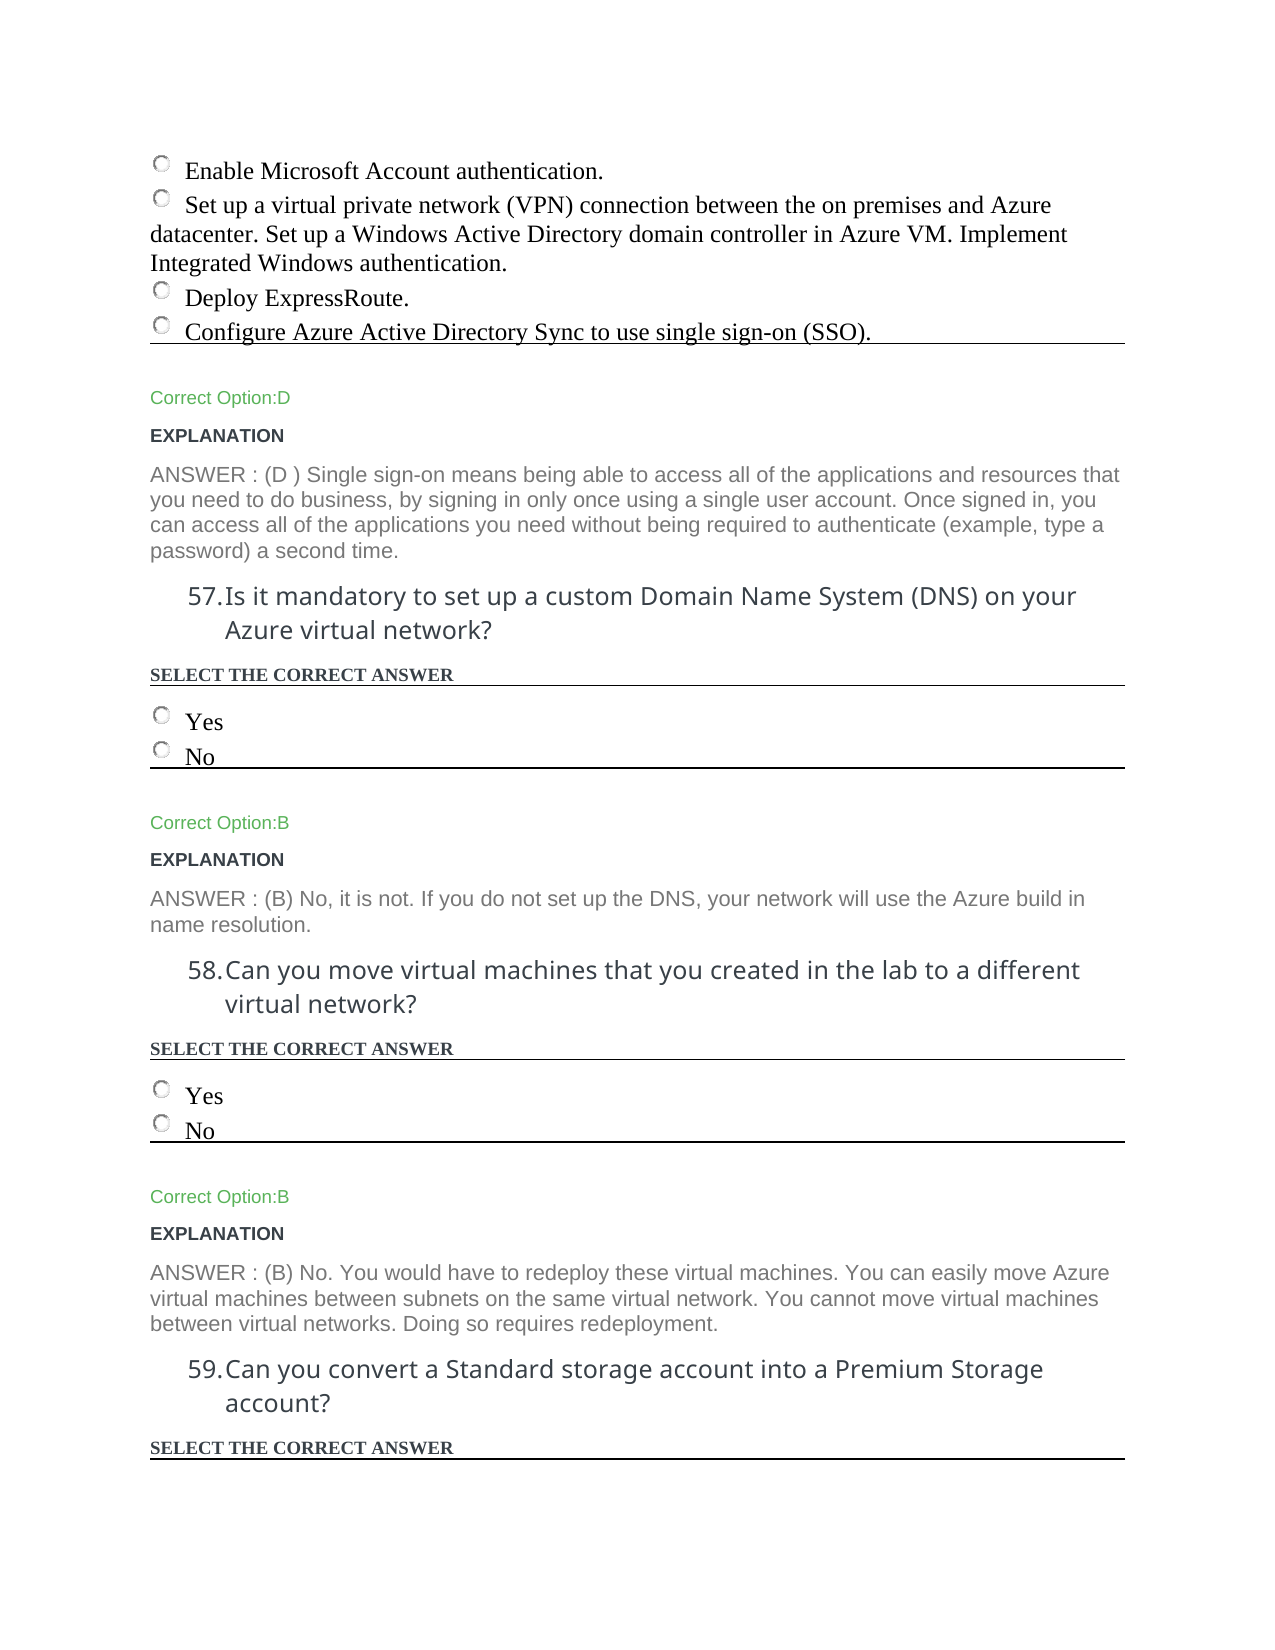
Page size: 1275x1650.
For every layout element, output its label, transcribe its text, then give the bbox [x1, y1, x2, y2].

text EXPLANATION [150, 424, 1125, 446]
text SELECT THE CORRECT ANSWER [150, 1437, 1125, 1458]
text ANSWER : (B) No, it is not. If you do not set up the DNS, your network will use the Azure build in name resolution. [150, 886, 1125, 937]
text EXPLANATION [150, 849, 1125, 871]
text No [150, 1110, 1125, 1141]
text SELECT THE CORRECT ANSWER [150, 664, 1125, 685]
text Correct Option:D [150, 346, 1125, 409]
list Can you convert a Standard storage account into a Premium Storage account? [187, 1351, 1125, 1420]
text Yes [150, 701, 1125, 736]
text Enable Microsoft Account authentication. [150, 150, 1125, 185]
text ANSWER : (B) No. You would have to redeploy these virtual machines. You can easily move Azure virtual machines between subnets on the same virtual network. You cannot move virtual machines between virtual networks. Doing so requires redeployment. [150, 1260, 1125, 1336]
text Correct Option:B [150, 1144, 1125, 1207]
list Is it mandatory to set up a custom Domain Name System (DNS) on your Azure virtual network? [187, 578, 1125, 647]
text No [150, 736, 1125, 767]
list Can you move virtual machines that you created in the lab to a different virtual network? [187, 952, 1125, 1021]
text Deploy ExpressRoute. [150, 277, 1125, 312]
text Set up a virtual private network (VPN) connection between the on premises and Azure datacenter. Set up a Windows Active Directory domain controller in Azure VM. Implement Integrated Windows authentication. [150, 185, 1125, 277]
text Configure Azure Active Directory Sync to use single sign-on (SSO). [150, 312, 1125, 343]
text Yes [150, 1075, 1125, 1110]
text EXPLANATION [150, 1223, 1125, 1244]
text Correct Option:B [150, 771, 1125, 833]
text ANSWER : (D ) Single sign-on means being able to access all of the applications and resources that you need to do business, by signing in only once using a single user account. Once signed in, you can access all of the applications you need without being required to authenticate (example, type a password) a second time. [150, 462, 1125, 563]
text SELECT THE CORRECT ANSWER [150, 1038, 1125, 1059]
